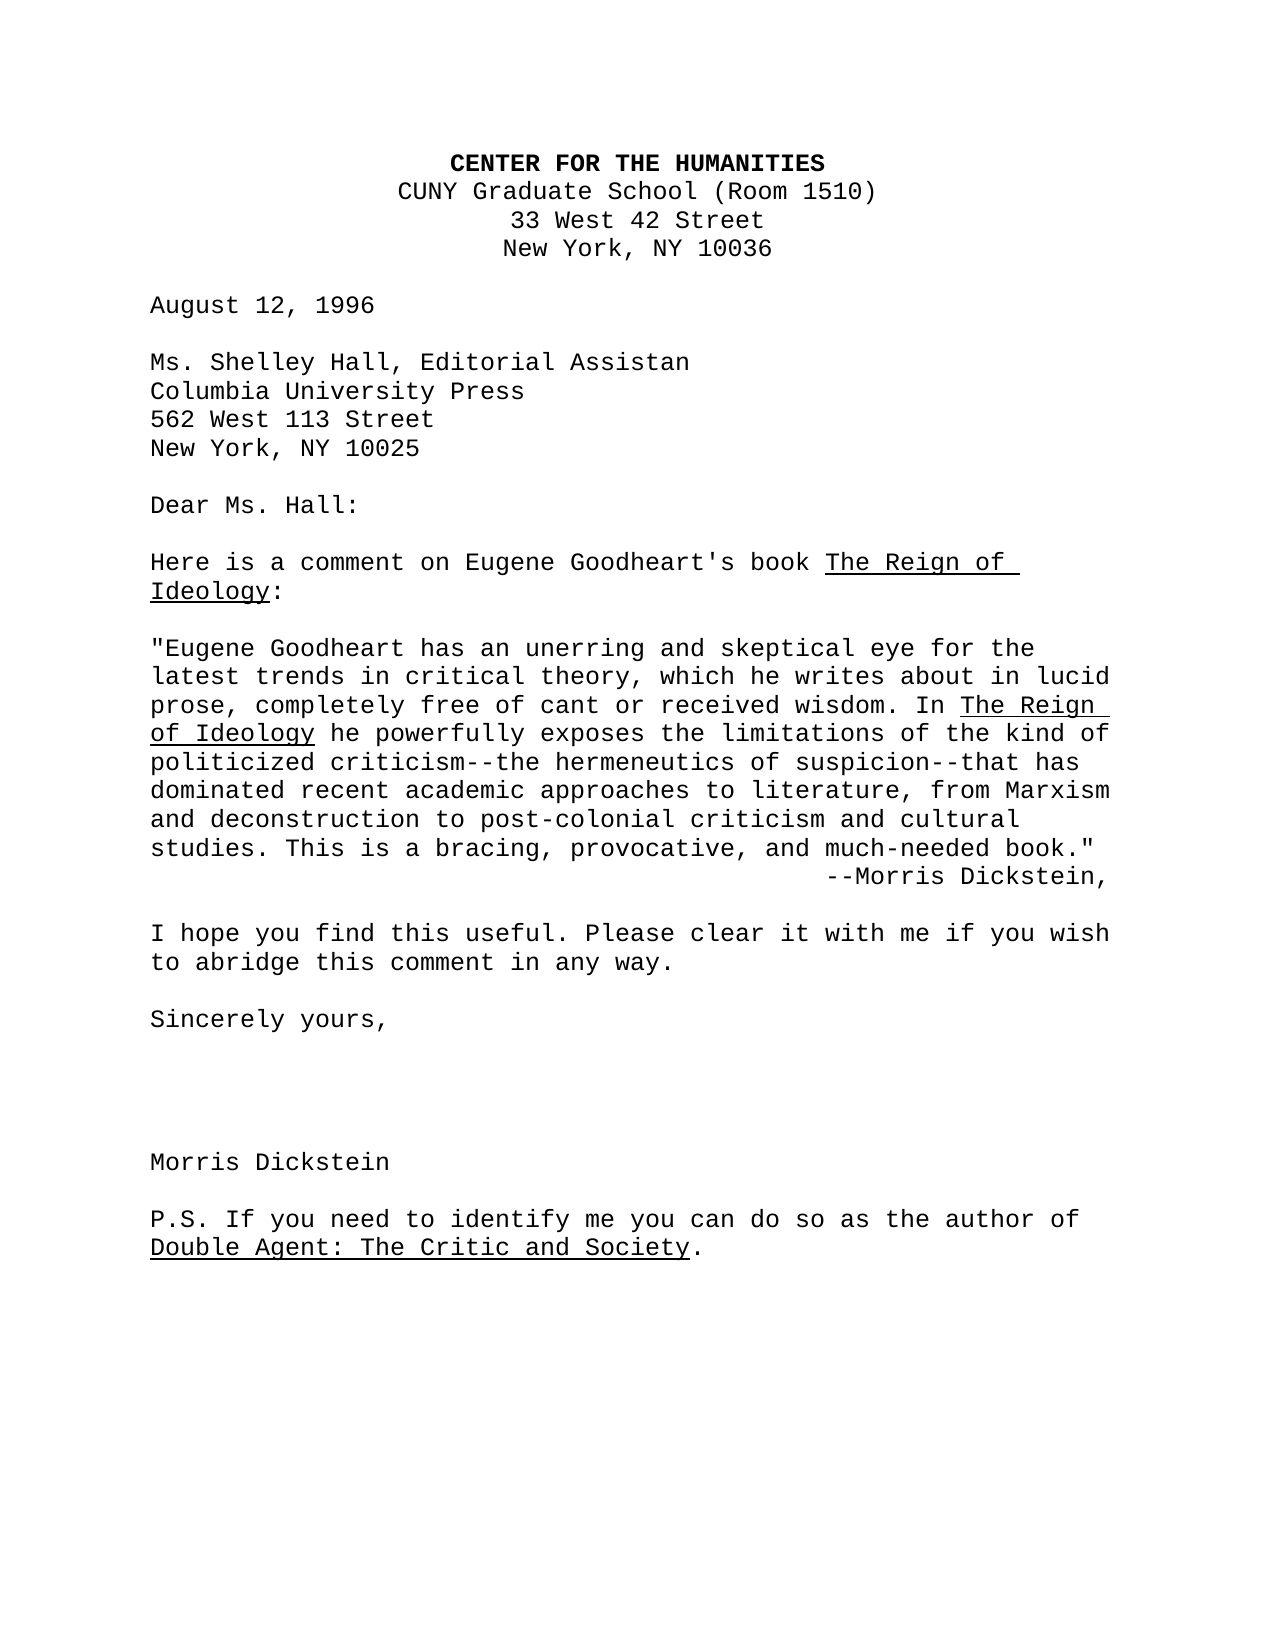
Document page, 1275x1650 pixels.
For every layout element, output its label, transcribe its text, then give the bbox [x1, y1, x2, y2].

text Sincerely yours, [150, 1006, 1125, 1035]
text CUNY Graduate School (Room 1510) [150, 178, 1125, 207]
text Dear Ms. Hall: [150, 492, 1125, 521]
text P.S. If you need to identify me you can do so as the author of Double Agent: The Critic and Society. [150, 1206, 1125, 1263]
text --Morris Dickstein, [150, 863, 1125, 892]
text 33 West 42 Street [150, 207, 1125, 236]
text "Eugene Goodheart has an unerring and skeptical eye for the latest trends in critical theory, which he writes about in lucid prose, completely free of cant or received wisdom. In The Reign of Ideology he powerfully exposes the limitations of the kind of politicized criticism--the hermeneutics of suspicion--that has dominated recent academic approaches to literature, from Marxism and deconstruction to post-colonial criticism and cultural studies. This is a bracing, provocative, and much-needed book." [150, 635, 1125, 863]
text Columbia University Press [150, 378, 1125, 407]
text Here is a comment on Eugene Goodheart's book The Reign of Ideology: [150, 549, 1125, 607]
text I hope you find this useful. Please clear it with me if you wish to abridge this comment in any way. [150, 921, 1125, 978]
text New York, NY 10036 [150, 236, 1125, 264]
text Ms. Shelley Hall, Editorial Assistan [150, 350, 1125, 378]
text CENTER FOR THE HUMANITIES [150, 150, 1125, 178]
text 562 West 113 Street [150, 407, 1125, 435]
text August 12, 1996 [150, 293, 1125, 321]
text Morris Dickstein [150, 1149, 1125, 1177]
text New York, NY 10025 [150, 435, 1125, 464]
